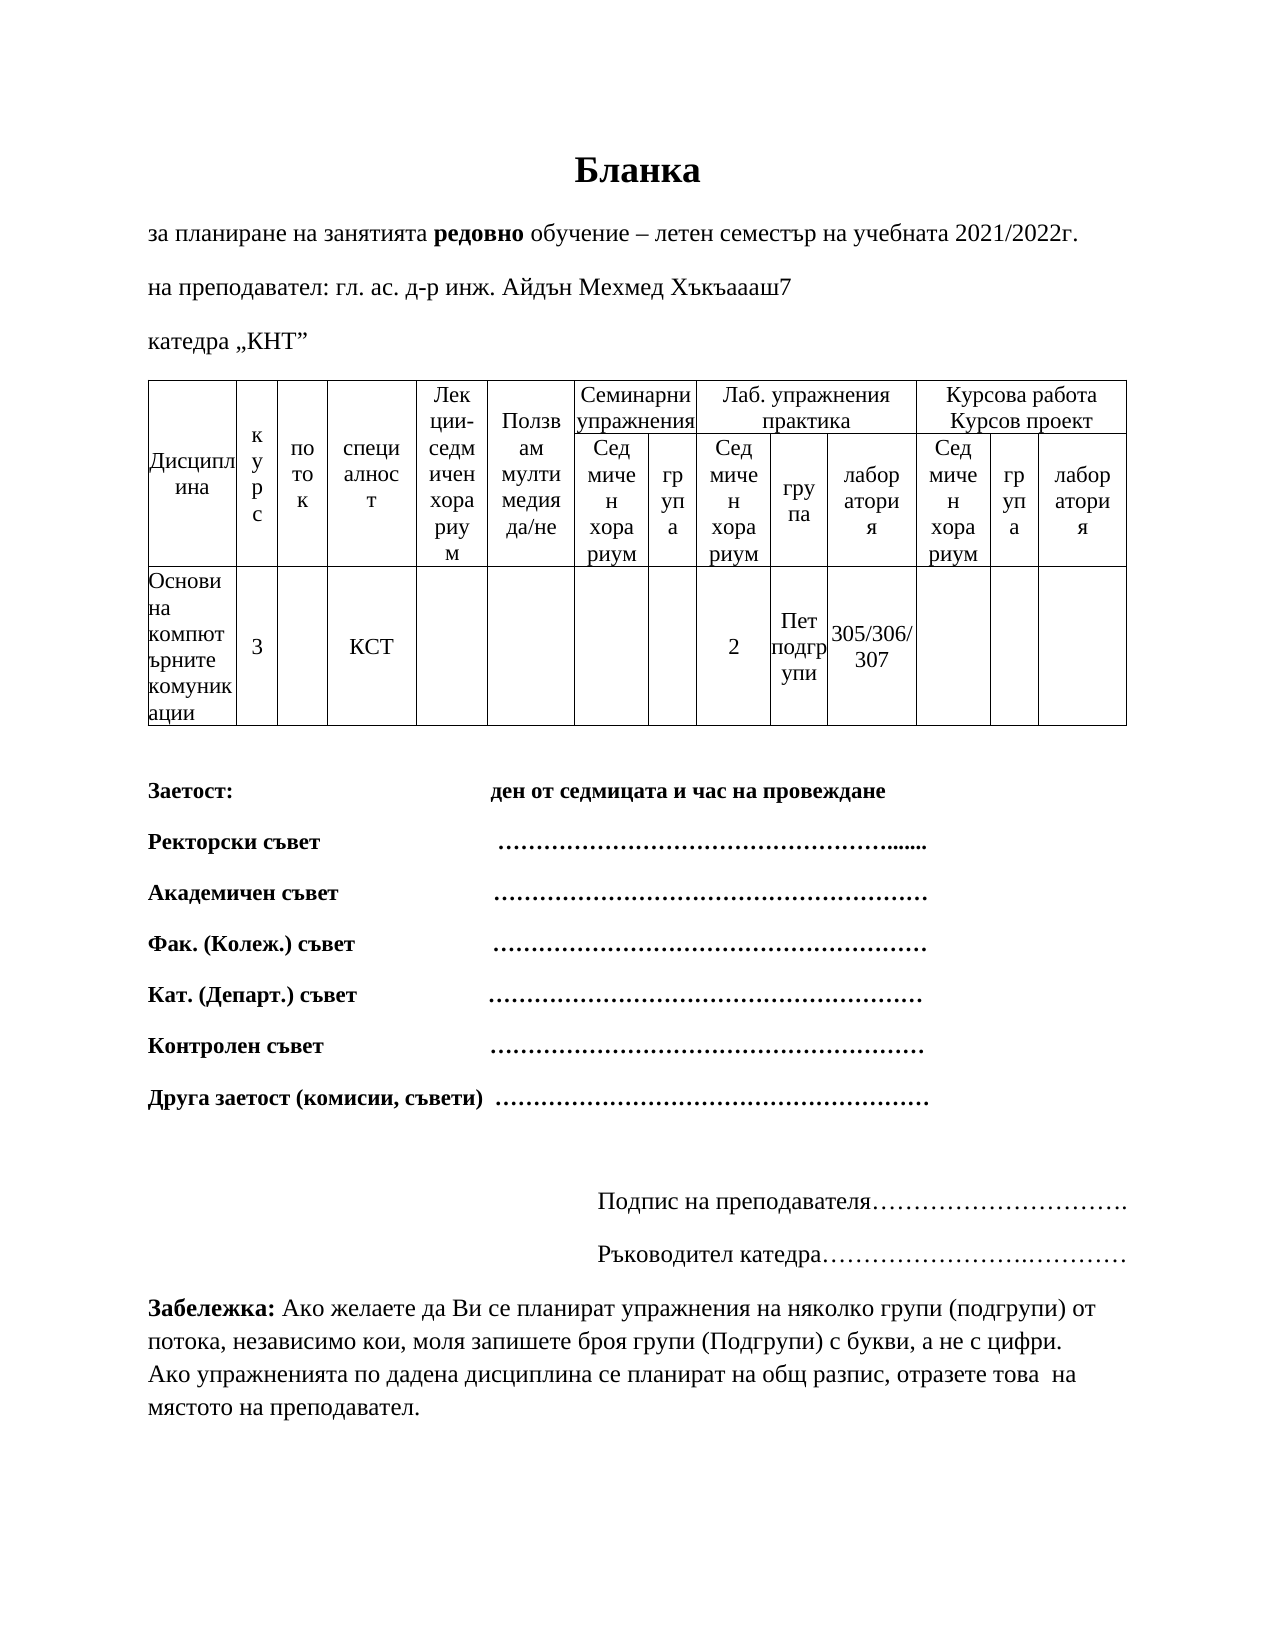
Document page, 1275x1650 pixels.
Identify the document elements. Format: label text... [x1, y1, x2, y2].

table_cell [278, 567, 327, 725]
text Ръководител катедра…………………….………… [148, 1239, 1127, 1268]
table_cell група [771, 434, 827, 566]
table_header Ползвам мултимедия да/не [488, 381, 574, 566]
table_cell [417, 567, 487, 725]
text Фак. (Колеж.) съвет ………………………………………………… [148, 931, 1127, 957]
table_cell лаборатория [828, 434, 916, 566]
table_cell КСТ [328, 567, 416, 725]
table_cell Седмичен хорариум [917, 434, 990, 566]
text Заетост: ден от седмицата и час на провеждане [148, 777, 1127, 804]
table_header Лекции- седмичен хорариум [417, 381, 487, 566]
text Ако упражненията по дадена дисциплина се планират на общ разпис, отразете това на мястото на преподавател. [148, 1359, 1127, 1421]
table_cell 2 [697, 567, 770, 725]
table_header Курсова работа Курсов проект [917, 381, 1126, 433]
text Контролен съвет ………………………………………………… [148, 1033, 1127, 1059]
table_cell група [991, 434, 1038, 566]
text Ректорски съвет ……………………………………………....... [148, 828, 1127, 855]
text за планиране на занятията редовно обучение – летен семестър на учебната 2021/2022г. [148, 218, 1127, 247]
table_header специалност [328, 381, 416, 566]
table_cell [575, 567, 648, 725]
table_header Лаб. упражнения практика [697, 381, 916, 433]
text Кат. (Департ.) съвет ………………………………………………… [148, 982, 1127, 1008]
table_cell Седмичен хорариум [575, 434, 648, 566]
text Бланка [148, 148, 1127, 191]
table_cell 305/306/307 [828, 567, 916, 725]
table_cell Основи на компютърните комуникации [149, 567, 236, 725]
table_cell [991, 567, 1038, 725]
table_header Дисциплина [149, 381, 236, 566]
table_header Семинарни упражнения [575, 381, 696, 433]
table_cell Седмичен хорариум [697, 434, 770, 566]
table_cell [917, 567, 990, 725]
table_header поток [278, 381, 327, 566]
table_cell [488, 567, 574, 725]
text на преподавател: гл. ас. д-р инж. Айдън Мехмед Хъкъaaaш7 [148, 272, 1127, 301]
text катедра „КНТ” [148, 326, 1127, 354]
table_header курс [237, 381, 277, 566]
text Друга заетост (комисии, съвети) ………………………………………………… [148, 1084, 1127, 1110]
table_cell [649, 567, 696, 725]
table_cell лаборатория [1039, 434, 1126, 566]
table_cell група [649, 434, 696, 566]
text Подпис на преподавателя…………………………. [148, 1186, 1127, 1214]
text Забележка: Ако желаете да Ви се планират упражнения на няколко групи (подгрупи) от потока, независимо кои, моля запишете броя групи (Подгрупи) с букви, а не с цифри. [148, 1293, 1127, 1355]
text Академичен съвет ………………………………………………… [148, 879, 1127, 906]
table_cell Пет подгрупи [771, 567, 827, 725]
table_cell [1039, 567, 1126, 725]
table_cell 3 [237, 567, 277, 725]
